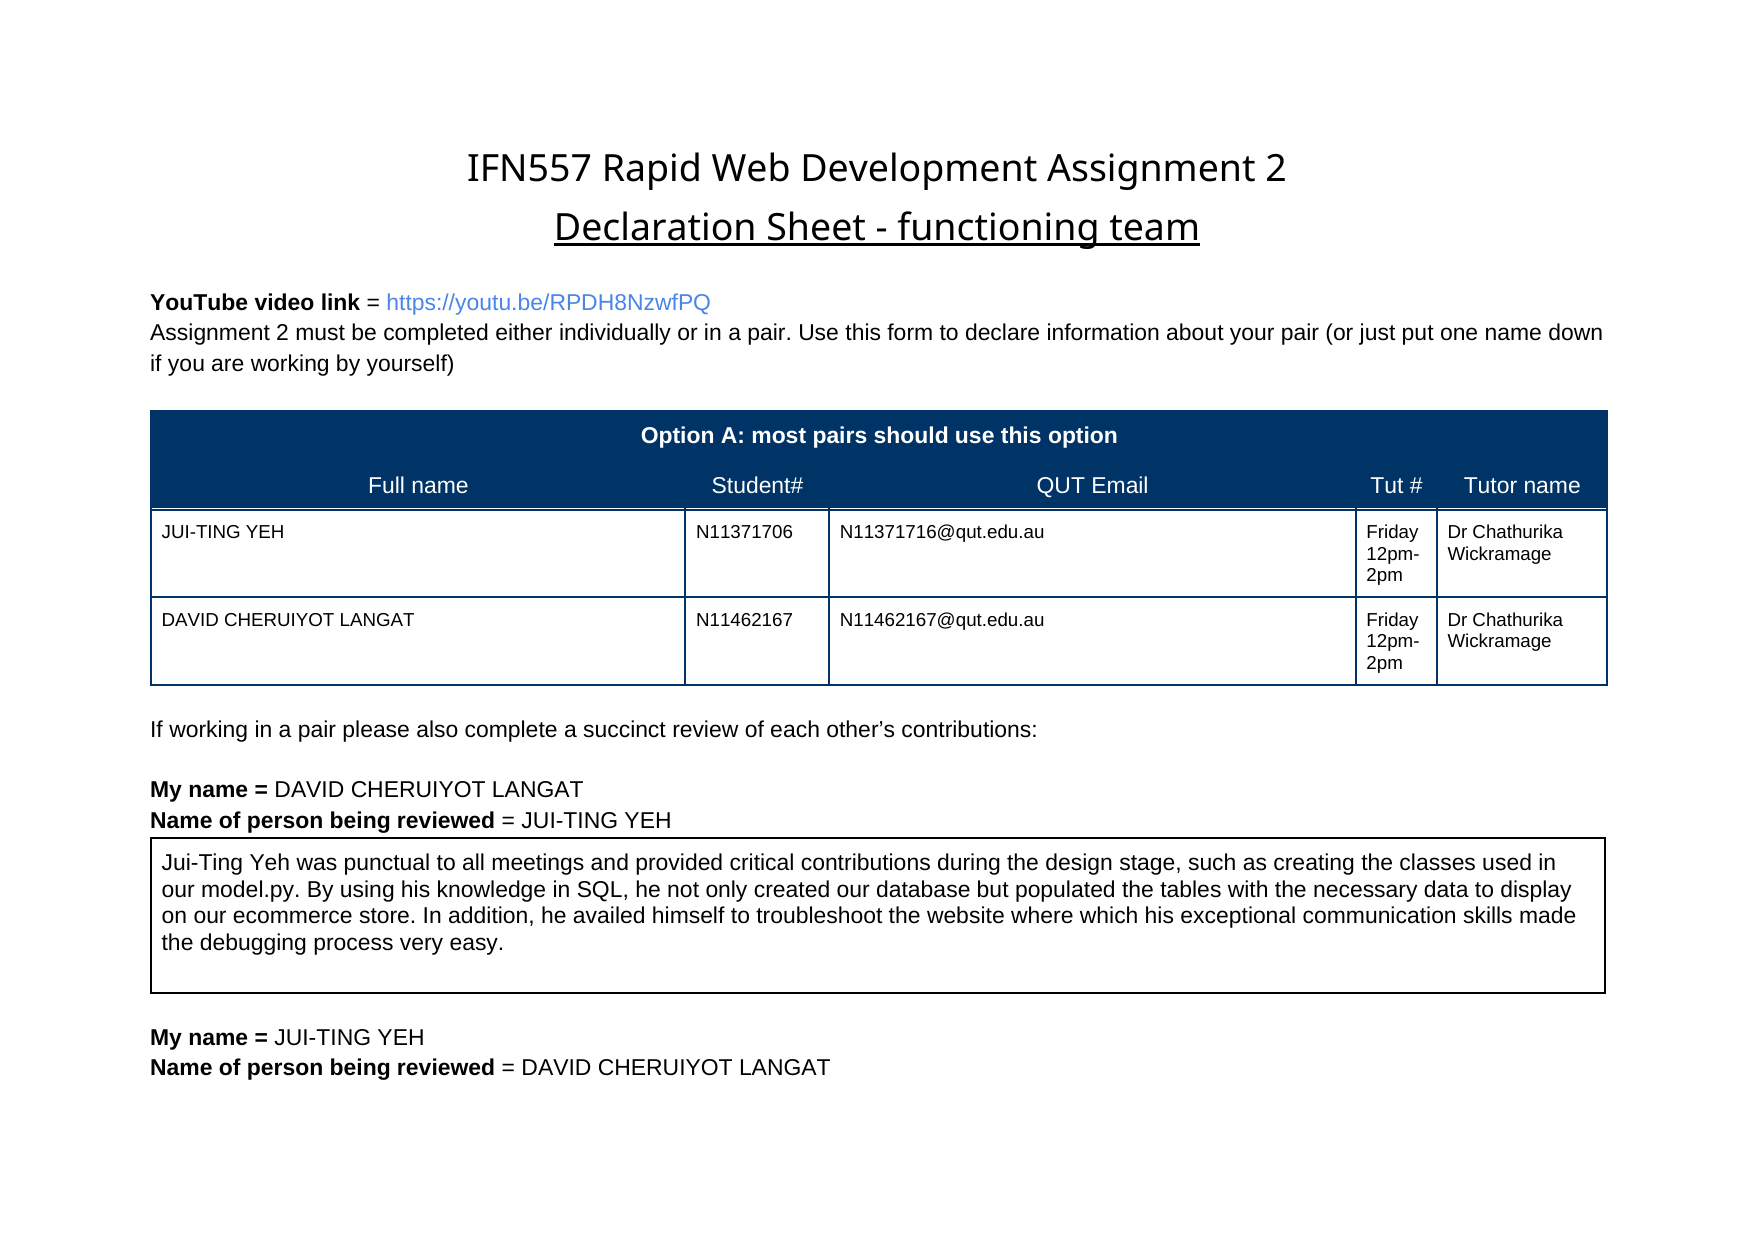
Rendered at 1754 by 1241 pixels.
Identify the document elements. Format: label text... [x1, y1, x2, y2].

text My name = DAVID CHERUIYOT LANGAT [150, 776, 1604, 803]
table_cell Student# [686, 461, 828, 508]
table_cell DAVID CHERUIYOT LANGAT [152, 598, 684, 684]
table_cell N11371706 [686, 511, 828, 596]
table_cell Tutor name [1438, 461, 1606, 508]
table_cell Friday 12pm-2pm [1357, 511, 1436, 596]
text Name of person being reviewed = DAVID CHERUIYOT LANGAT [150, 1054, 1604, 1080]
title IFN557 Rapid Web Development Assignment 2 Declaration Sheet - functioning team [150, 142, 1604, 251]
table_cell Friday 12pm-2pm [1357, 598, 1436, 684]
table_cell N11462167@qut.edu.au [830, 598, 1355, 684]
table_cell QUT Email [830, 461, 1355, 508]
text Assignment 2 must be completed either individually or in a pair. Use this form to declare information about your pair (or just put one name down if you are working by yourself) [150, 319, 1604, 376]
table_cell Full name [152, 461, 684, 508]
table_header Jui-Ting Yeh was punctual to all meetings and provided critical contributions during the design stage, such as creating the classes used in our model.py. By using his knowledge in SQL, he not only created our database but populated the tables with the necessary data to display on our ecommerce store. In addition, he availed himself to troubleshoot the website where which his exceptional communication skills made the debugging process very easy. [152, 839, 1604, 992]
table_header Option A: most pairs should use this option [152, 412, 1606, 459]
table_cell N11371716@qut.edu.au [830, 511, 1355, 596]
table_cell N11462167 [686, 598, 828, 684]
text My name = JUI-TING YEH [150, 1024, 1604, 1050]
table_cell Dr Chathurika Wickramage [1438, 598, 1606, 684]
text If working in a pair please also complete a succinct review of each other’s contributions: [150, 716, 1604, 742]
text YouTube video link = https://youtu.be/RPDH8NzwfPQ [150, 289, 1604, 316]
table_cell JUI-TING YEH [152, 511, 684, 596]
table_cell Dr Chathurika Wickramage [1438, 511, 1606, 596]
table_cell Tut # [1357, 461, 1436, 508]
text Name of person being reviewed = JUI-TING YEH [150, 807, 1604, 833]
